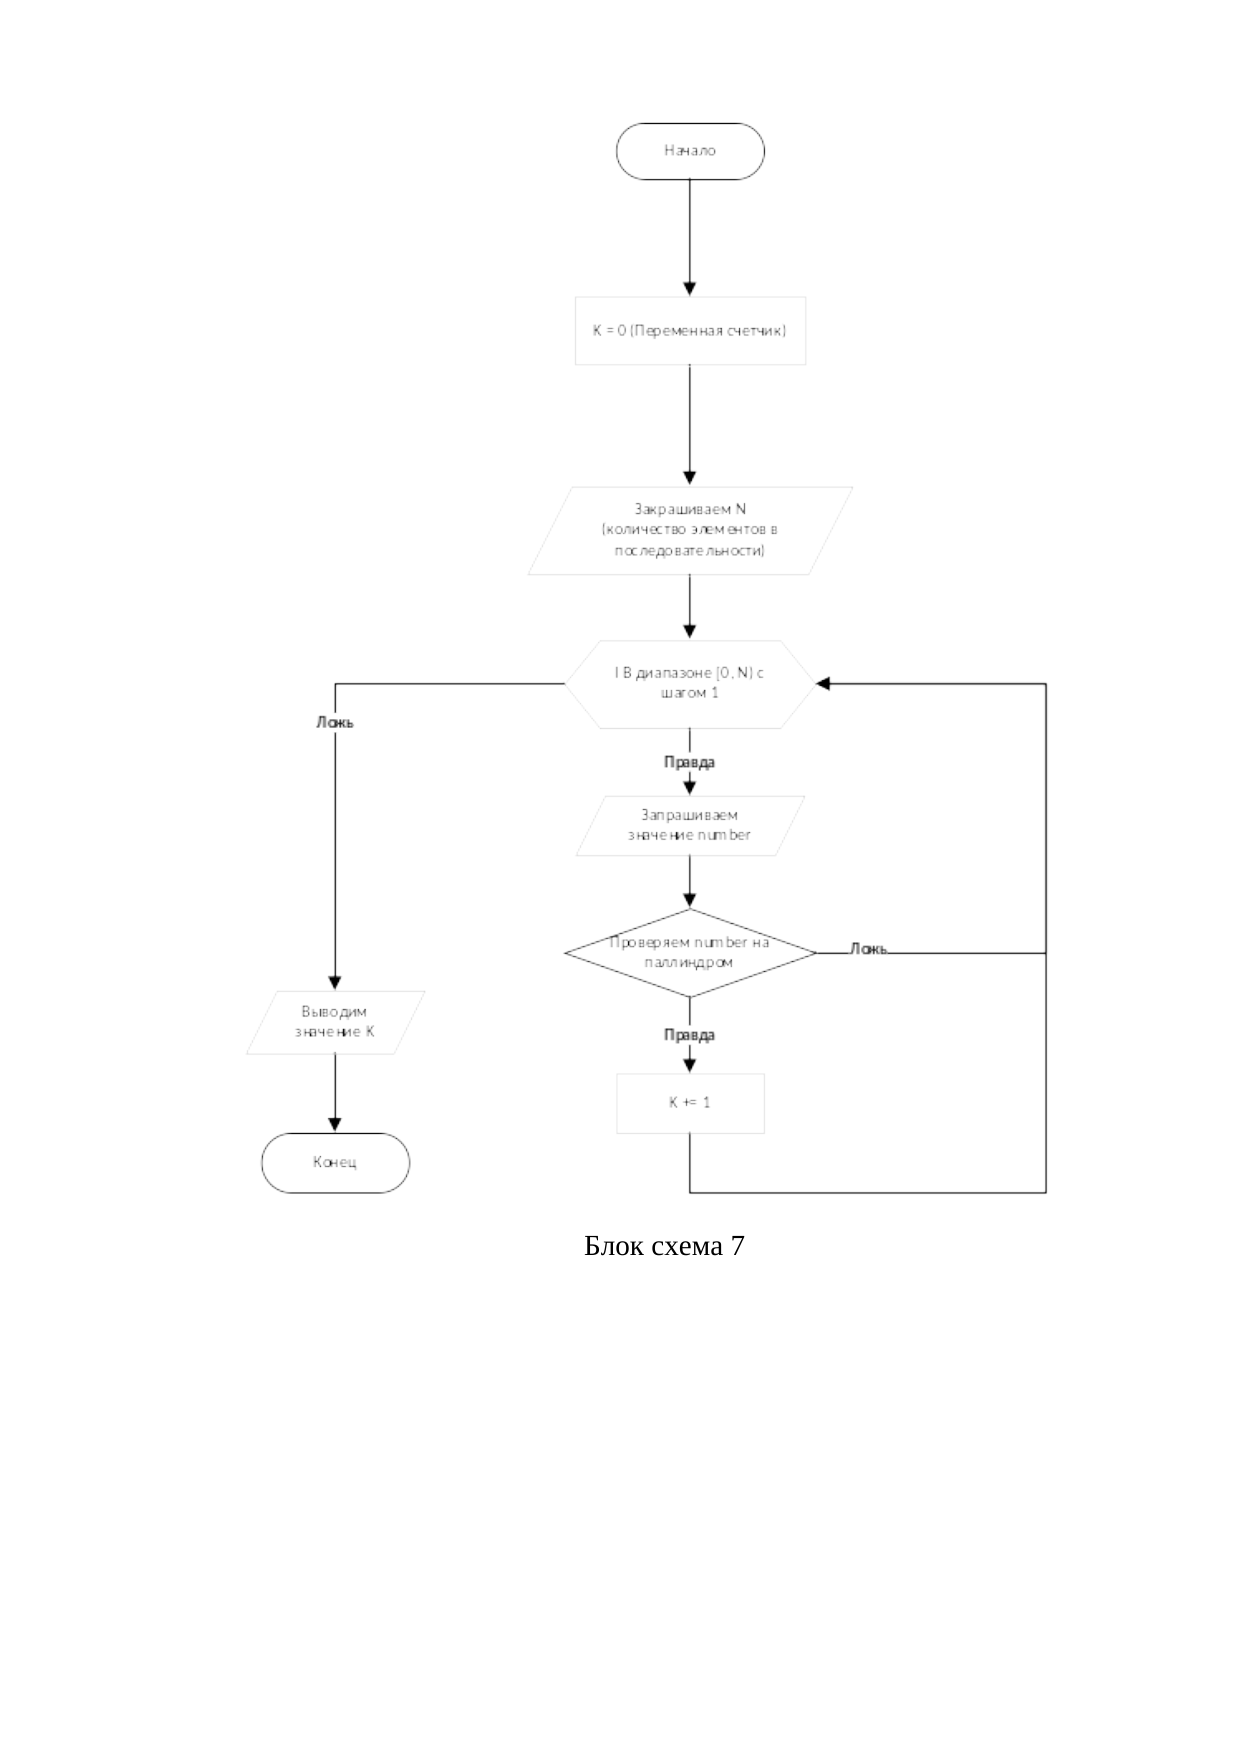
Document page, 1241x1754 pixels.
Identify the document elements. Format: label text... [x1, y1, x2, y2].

text Блок схема 7 [177, 1228, 1152, 1261]
